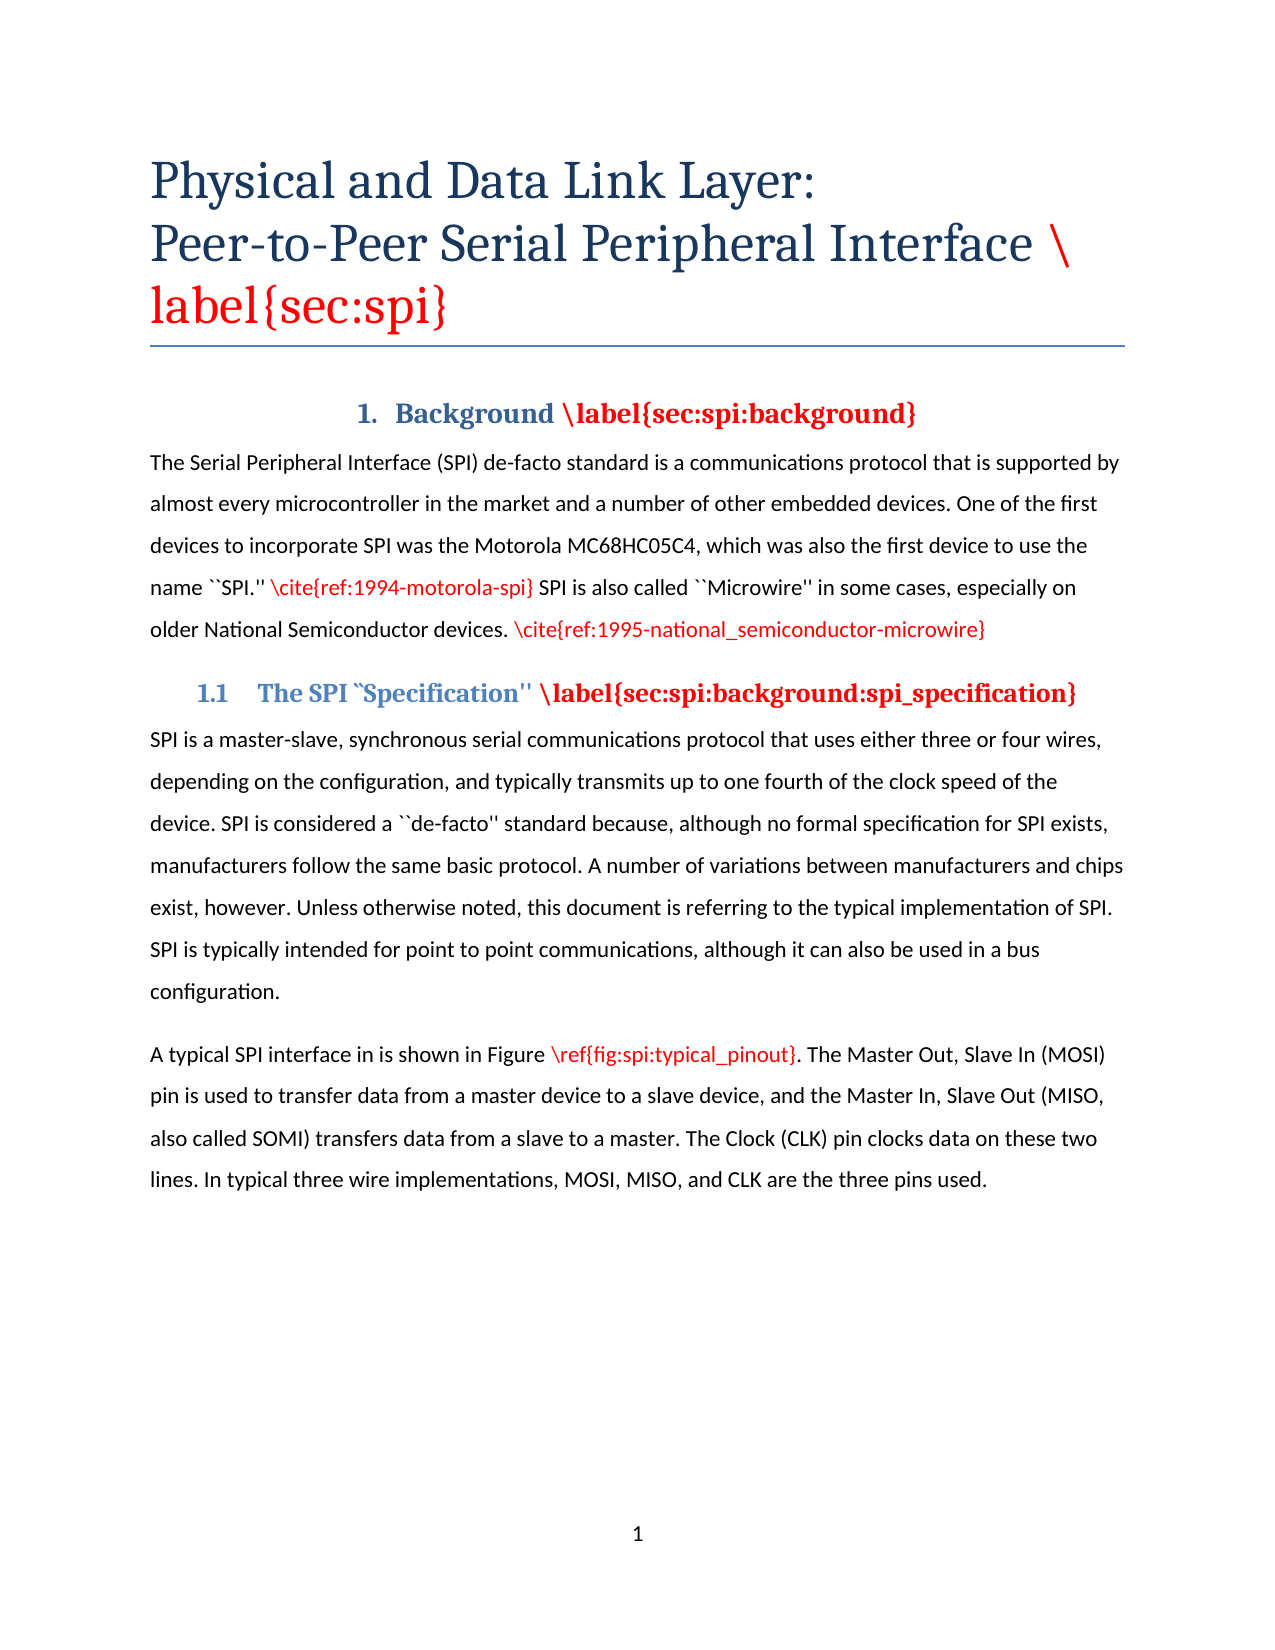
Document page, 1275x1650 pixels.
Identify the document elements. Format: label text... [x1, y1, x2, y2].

text The Serial Peripheral Interface (SPI) de-facto standard is a communications protocol that is supported by almost every microcontroller in the market and a number of other embedded devices. One of the first devices to incorporate SPI was the Motorola MC68HC05C4, which was also the first device to use the name ``SPI.'' \cite{ref:1994-motorola-spi} SPI is also called ``Microwire'' in some cases, especially on older National Semiconductor devices. \cite{ref:1995-national_semiconductor-microwire} [150, 448, 1125, 643]
text A typical SPI interface in is shown in Figure \ref{fig:spi:typical_pinout}. The Master Out, Slave In (MOSI) pin is used to transfer data from a master device to a slave device, and the Master In, Slave Out (MISO, also called SOMI) transfers data from a slave to a master. The Clock (CLK) pin clocks data on these two lines. In typical three wire implementations, MOSI, MISO, and CLK are the three pins used. [150, 1040, 1125, 1194]
text SPI is a master-slave, synchronous serial communications protocol that uses either three or four wires, depending on the configuration, and typically transmits up to one fourth of the clock speed of the device. SPI is considered a ``de-facto'' standard because, although no formal specification for SPI exists, manufacturers follow the same basic protocol. A number of variations between manufacturers and chips exist, however. Unless otherwise noted, this document is referring to the typical implementation of SPI. SPI is typically intended for point to point communications, although it can also be used in a bus configuration. [150, 725, 1125, 1005]
title Physical and Data Link Layer: Peer-to-Peer Serial Peripheral Interface \label{sec:spi} [150, 150, 1125, 345]
subtitle The SPI ``Specification'' \label{sec:spi:background:spi_specification} [150, 678, 1125, 709]
subtitle Background \label{sec:spi:background} [150, 397, 1125, 431]
